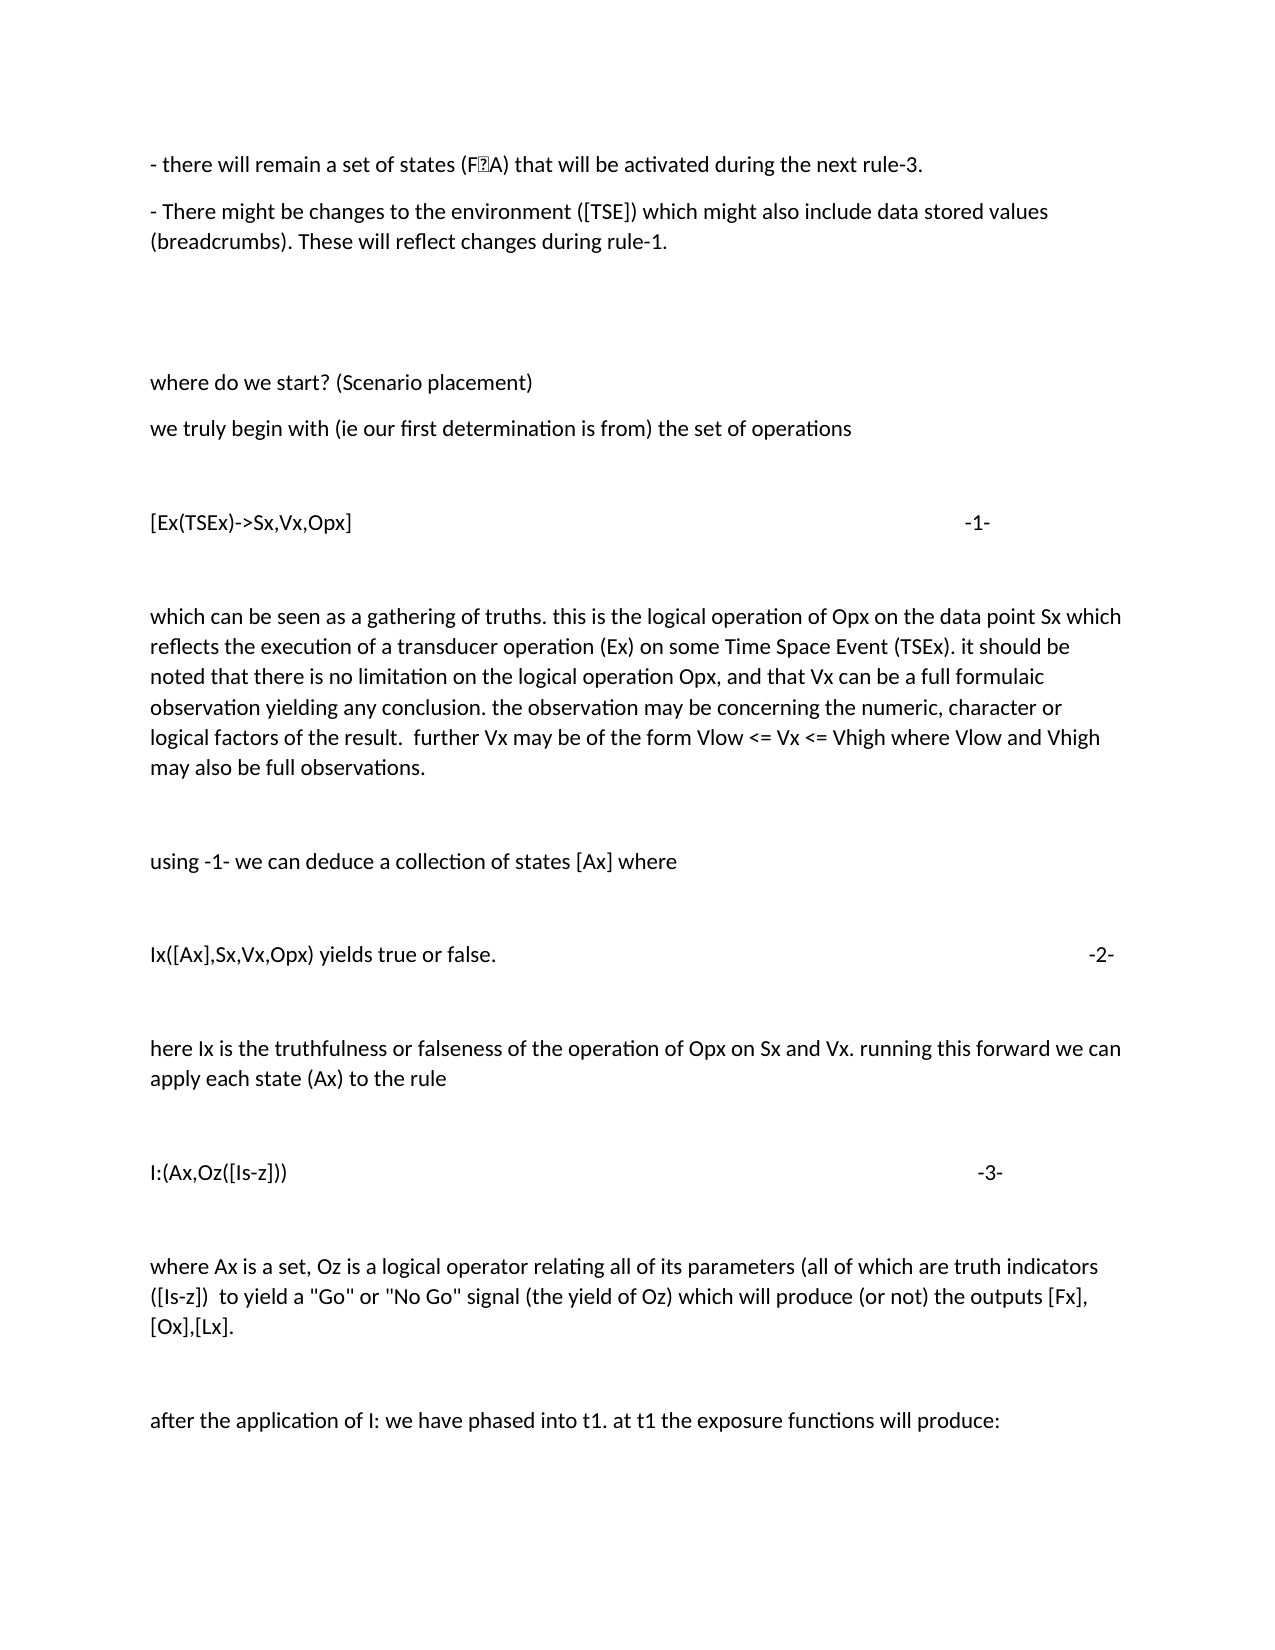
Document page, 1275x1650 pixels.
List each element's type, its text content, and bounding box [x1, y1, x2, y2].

text Ix([Ax],Sx,Vx,Opx) yields true or false. -2- [150, 941, 1125, 969]
text we truly begin with (ie our first determination is from) the set of operations [150, 414, 1125, 443]
text - There might be changes to the environment ([TSE]) which might also include data stored values (breadcrumbs). These will reflect changes during rule-1. [150, 197, 1125, 255]
text I:(Ax,Oz([Is-z])) -3- [150, 1158, 1125, 1186]
text using -1- we can deduce a collection of states [Ax] where [150, 847, 1125, 875]
text [Ex(TSEx)->Sx,Vx,Opx] -1- [150, 508, 1125, 536]
text - there will remain a set of states (FA) that will be activated during the next rule-3. [150, 150, 1125, 178]
text which can be seen as a gathering of truths. this is the logical operation of Opx on the data point Sx which reflects the execution of a transducer operation (Ex) on some Time Space Event (TSEx). it should be noted that there is no limitation on the logical operation Opx, and that Vx can be a full formulaic observation yielding any conclusion. the observation may be concerning the numeric, character or logical factors of the result. further Vx may be of the form Vlow <= Vx <= Vhigh where Vlow and Vhigh may also be full observations. [150, 602, 1125, 781]
text here Ix is the truthfulness or falseness of the operation of Opx on Sx and Vx. running this forward we can apply each state (Ax) to the rule [150, 1034, 1125, 1093]
text after the application of I: we have phased into t1. at t1 the exposure functions will produce: [150, 1406, 1125, 1434]
text where do we start? (Scenario placement) [150, 368, 1125, 396]
text where Ax is a set, Oz is a logical operator relating all of its parameters (all of which are truth indicators ([Is-z]) to yield a "Go" or "No Go" signal (the yield of Oz) which will produce (or not) the outputs [Fx],[Ox],[Lx]. [150, 1252, 1125, 1341]
